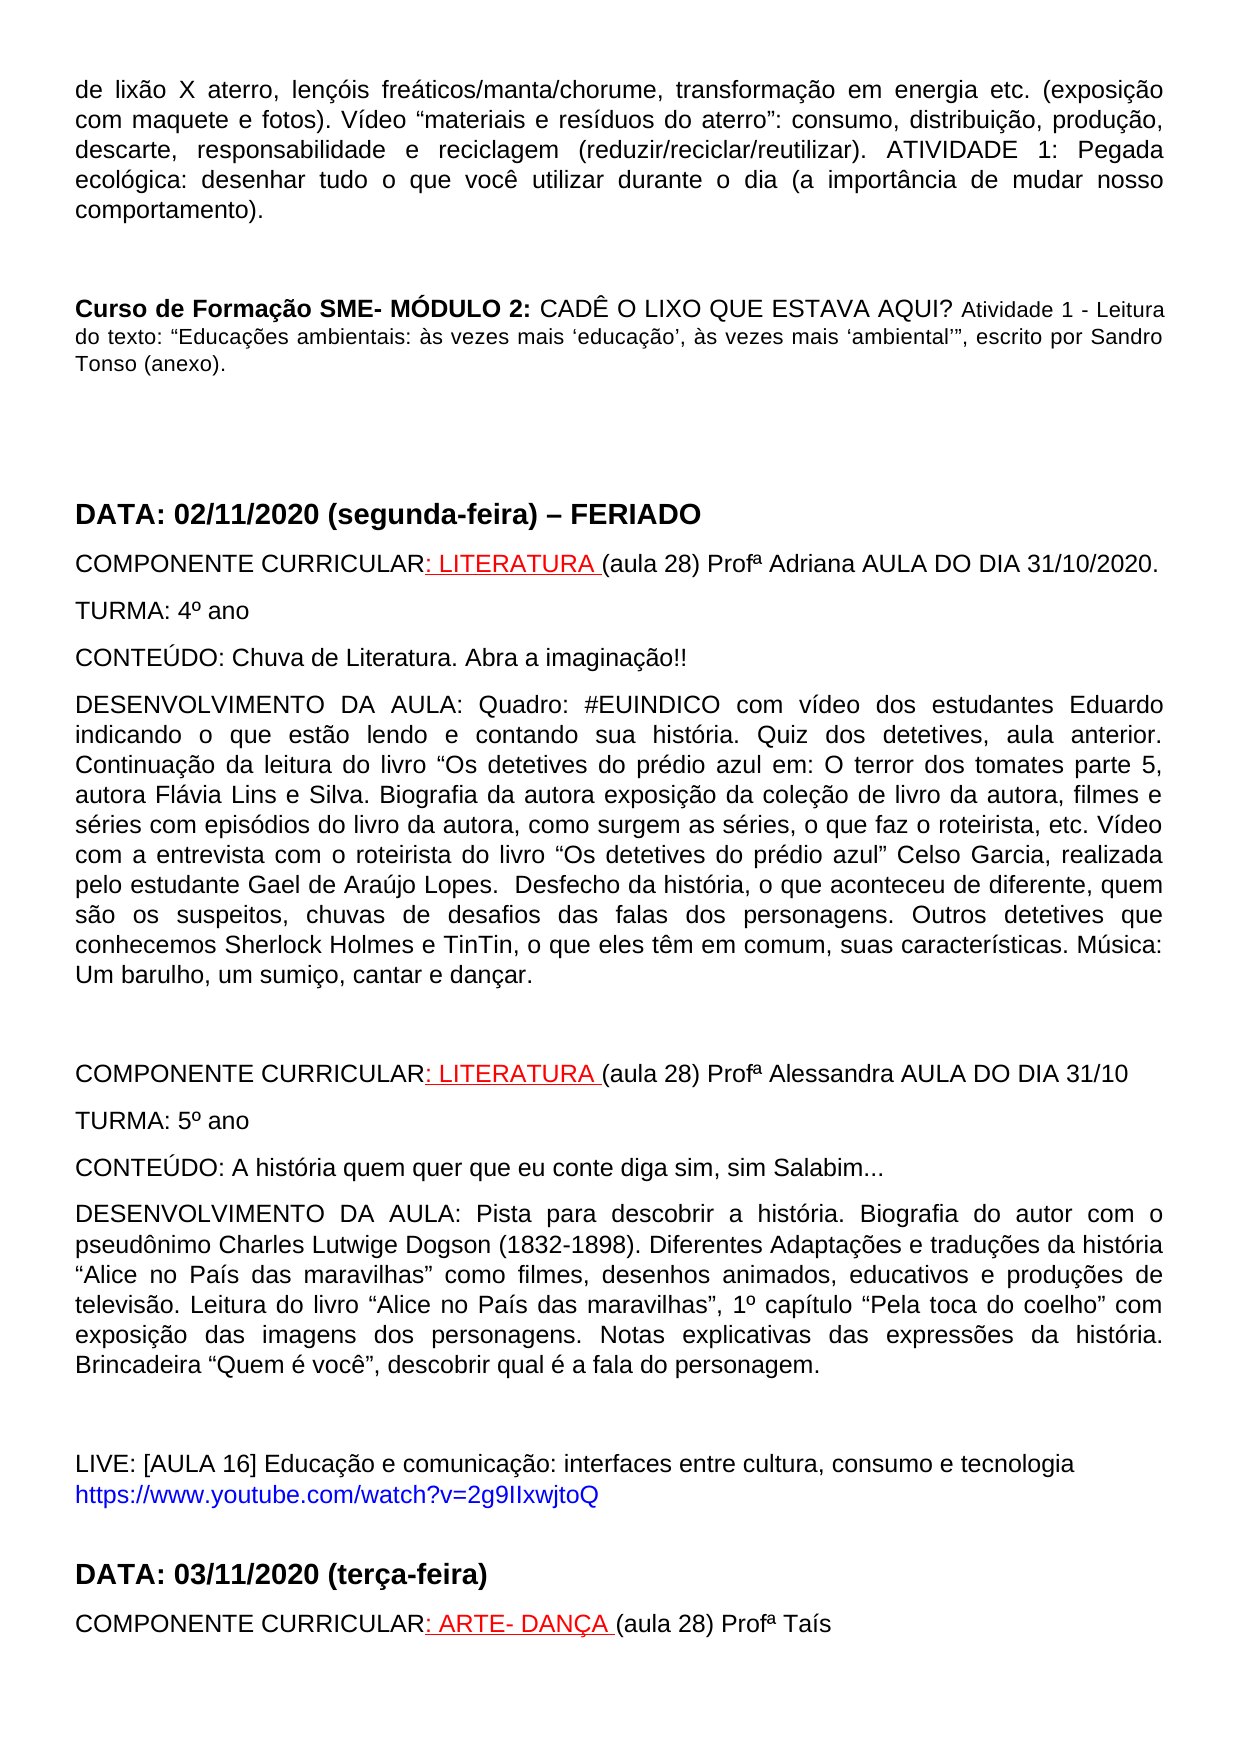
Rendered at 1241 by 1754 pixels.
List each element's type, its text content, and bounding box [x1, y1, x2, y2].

text DESENVOLVIMENTO DA AULA: Quadro: #EUINDICO com vídeo dos estudantes Eduardo indicando o que estão lendo e contando sua história. Quiz dos detetives, aula anterior. Continuação da leitura do livro “Os detetives do prédio azul em: O terror dos tomates parte 5, autora Flávia Lins e Silva. Biografia da autora exposição da coleção de livro da autora, filmes e séries com episódios do livro da autora, como surgem as séries, o que faz o roteirista, etc. Vídeo com a entrevista com o roteirista do livro “Os detetives do prédio azul” Celso Garcia, realizada pelo estudante Gael de Araújo Lopes. Desfecho da história, o que aconteceu de diferente, quem são os suspeitos, chuvas de desafios das falas dos personagens. Outros detetives que conhecemos Sherlock Holmes e TinTin, o que eles têm em comum, suas características. Música: Um barulho, um sumiço, cantar e dançar. [75, 689, 1165, 989]
text TURMA: 5º ano [75, 1106, 1165, 1135]
text Curso de Formação SME- MÓDULO 2: CADÊ O LIXO QUE ESTAVA AQUI? Atividade 1 - Leitura do texto: “Educações ambientais: às vezes mais ‘educação’, às vezes mais ‘ambiental’”, escrito por Sandro Tonso (anexo). [75, 294, 1165, 376]
text TURMA: 4º ano [75, 596, 1165, 625]
text DESENVOLVIMENTO DA AULA: Pista para descobrir a história. Biografia do autor com o pseudônimo Charles Lutwige Dogson (1832-1898). Diferentes Adaptações e traduções da história “Alice no País das maravilhas” como filmes, desenhos animados, educativos e produções de televisão. Leitura do livro “Alice no País das maravilhas”, 1º capítulo “Pela toca do coelho” com exposição das imagens dos personagens. Notas explicativas das expressões da história. Brincadeira “Quem é você”, descobrir qual é a fala do personagem. [75, 1199, 1165, 1379]
text COMPONENTE CURRICULAR: ARTE- DANÇA (aula 28) Profª Taís [75, 1609, 1165, 1637]
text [75, 75, 1165, 224]
text DATA: 03/11/2020 (terça-feira) [75, 1557, 1165, 1590]
text CONTEÚDO: A história quem quer que eu conte diga sim, sim Salabim... [75, 1153, 1165, 1181]
text CONTEÚDO: Chuva de Literatura. Abra a imaginação!! [75, 643, 1165, 672]
subtitle LIVE: [AULA 16] Educação e comunicação: interfaces entre cultura, consumo e tecnologia [75, 1449, 1165, 1477]
text COMPONENTE CURRICULAR: LITERATURA (aula 28) Profª Alessandra AULA DO DIA 31/10 [75, 1059, 1165, 1088]
text DATA: 02/11/2020 (segunda-feira) – FERIADO [75, 497, 1165, 531]
text COMPONENTE CURRICULAR: LITERATURA (aula 28) Profª Adriana AULA DO DIA 31/10/2020. [75, 549, 1165, 578]
subtitle https://www.youtube.com/watch?v=2g9IIxwjtoQ [75, 1480, 1165, 1508]
